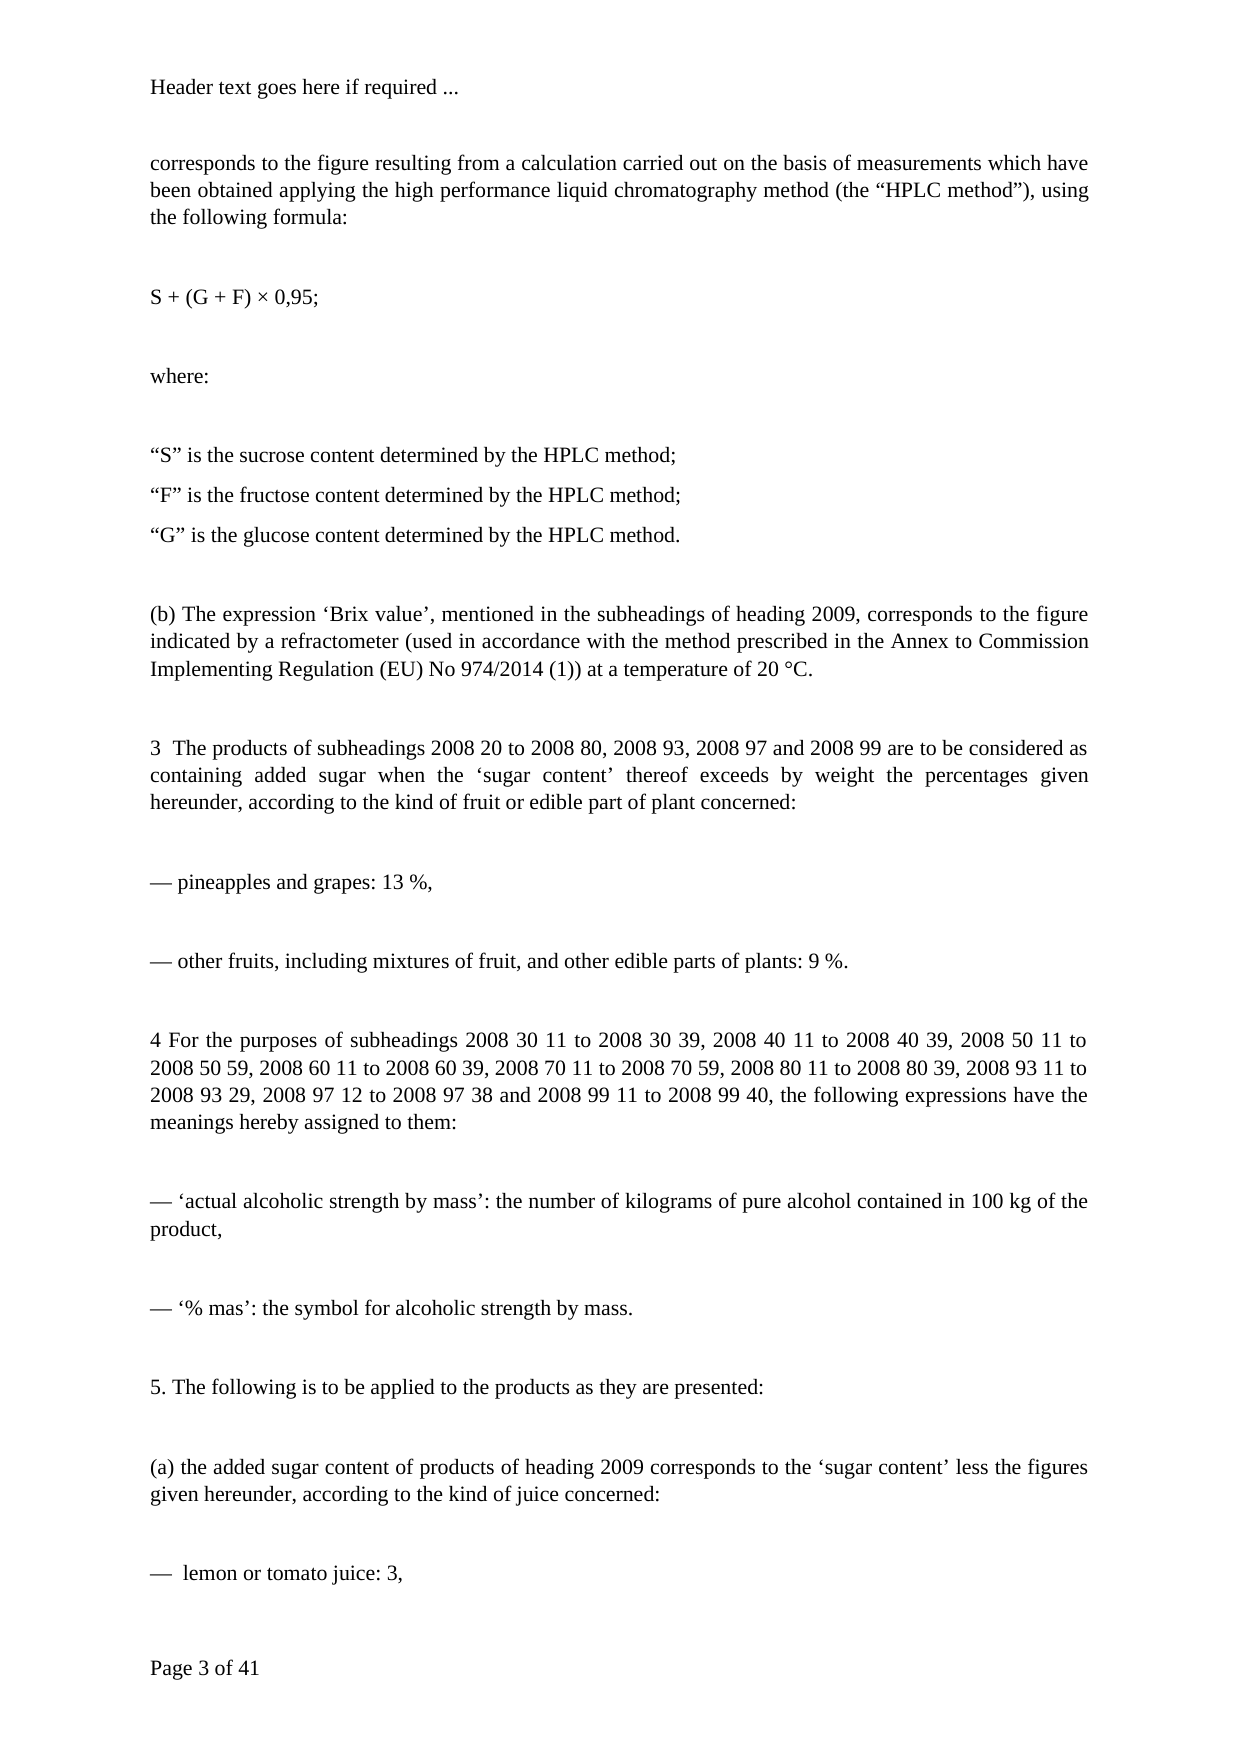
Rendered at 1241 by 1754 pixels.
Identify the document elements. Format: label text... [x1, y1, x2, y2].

text — lemon or tomato juice: 3, [150, 1560, 1090, 1586]
text 5. The following is to be applied to the products as they are presented: [150, 1374, 1090, 1399]
text 4 For the purposes of subheadings 2008 30 11 to 2008 30 39, 2008 40 11 to 2008 40 39, 2008 50 11 to 2008 50 59, 2008 60 11 to 2008 60 39, 2008 70 11 to 2008 70 59, 2008 80 11 to 2008 80 39, 2008 93 11 to 2008 93 29, 2008 97 12 to 2008 97 38 and 2008 99 11 to 2008 99 40, the following expressions have the meanings hereby assigned to them: [150, 1027, 1090, 1134]
text “S” is the sucrose content determined by the HPLC method; [150, 442, 1090, 468]
text “G” is the glucose content determined by the HPLC method. [150, 522, 1090, 547]
text — ‘% mas’: the symbol for alcoholic strength by mass. [150, 1295, 1090, 1320]
text S + (G + F) × 0,95; [150, 284, 1090, 309]
text where: [150, 363, 1090, 388]
text (a) the added sugar content of products of heading 2009 corresponds to the ‘sugar content’ less the figures given hereunder, according to the kind of juice concerned: [150, 1454, 1090, 1506]
text — other fruits, including mixtures of fruit, and other edible parts of plants: 9 %. [150, 948, 1090, 973]
text — pineapples and grapes: 13 %, [150, 869, 1090, 894]
text (b) The expression ‘Brix value’, mentioned in the subheadings of heading 2009, corresponds to the figure indicated by a refractometer (used in accordance with the method prescribed in the Annex to Commission Implementing Regulation (EU) No 974/2014 (1)) at a temperature of 20 °C. [150, 601, 1090, 681]
text — ‘actual alcoholic strength by mass’: the number of kilograms of pure alcohol contained in 100 kg of the product, [150, 1188, 1090, 1241]
text “F” is the fructose content determined by the HPLC method; [150, 482, 1090, 507]
text corresponds to the figure resulting from a calculation carried out on the basis of measurements which have been obtained applying the high performance liquid chromatography method (the “HPLC method”), using the following formula: [150, 150, 1090, 229]
text 3 The products of subheadings 2008 20 to 2008 80, 2008 93, 2008 97 and 2008 99 are to be considered as containing added sugar when the ‘sugar content’ thereof exceeds by weight the percentages given hereunder, according to the kind of fruit or edible part of plant concerned: [150, 735, 1090, 814]
